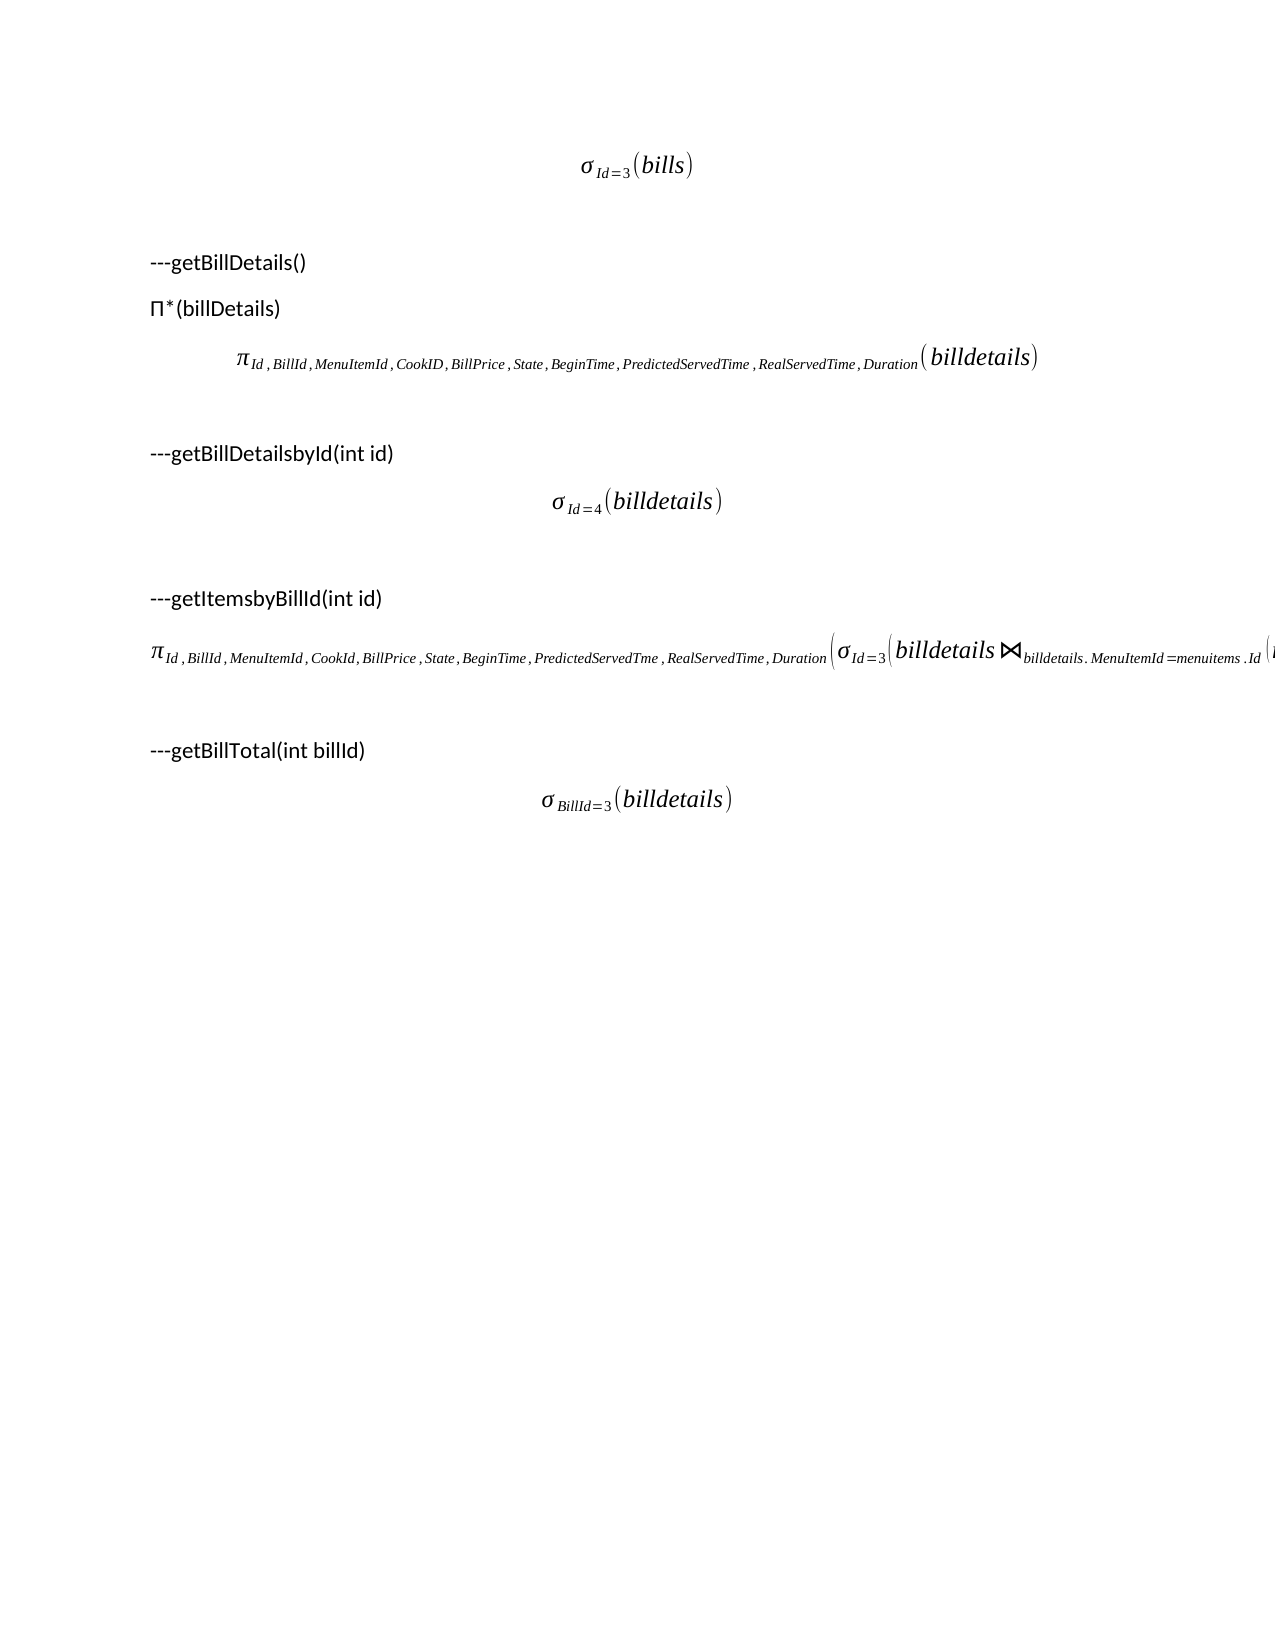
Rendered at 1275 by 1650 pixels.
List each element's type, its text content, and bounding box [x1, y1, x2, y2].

text ---getBillDetailsbyId(int id) [150, 439, 1125, 467]
text ---getItemsbyBillId(int id) [150, 584, 1125, 612]
text ---getBillDetails() [150, 248, 1125, 276]
text ---getBillTotal(int billId) [150, 737, 1125, 765]
text Π*(billDetails) [150, 294, 1125, 323]
